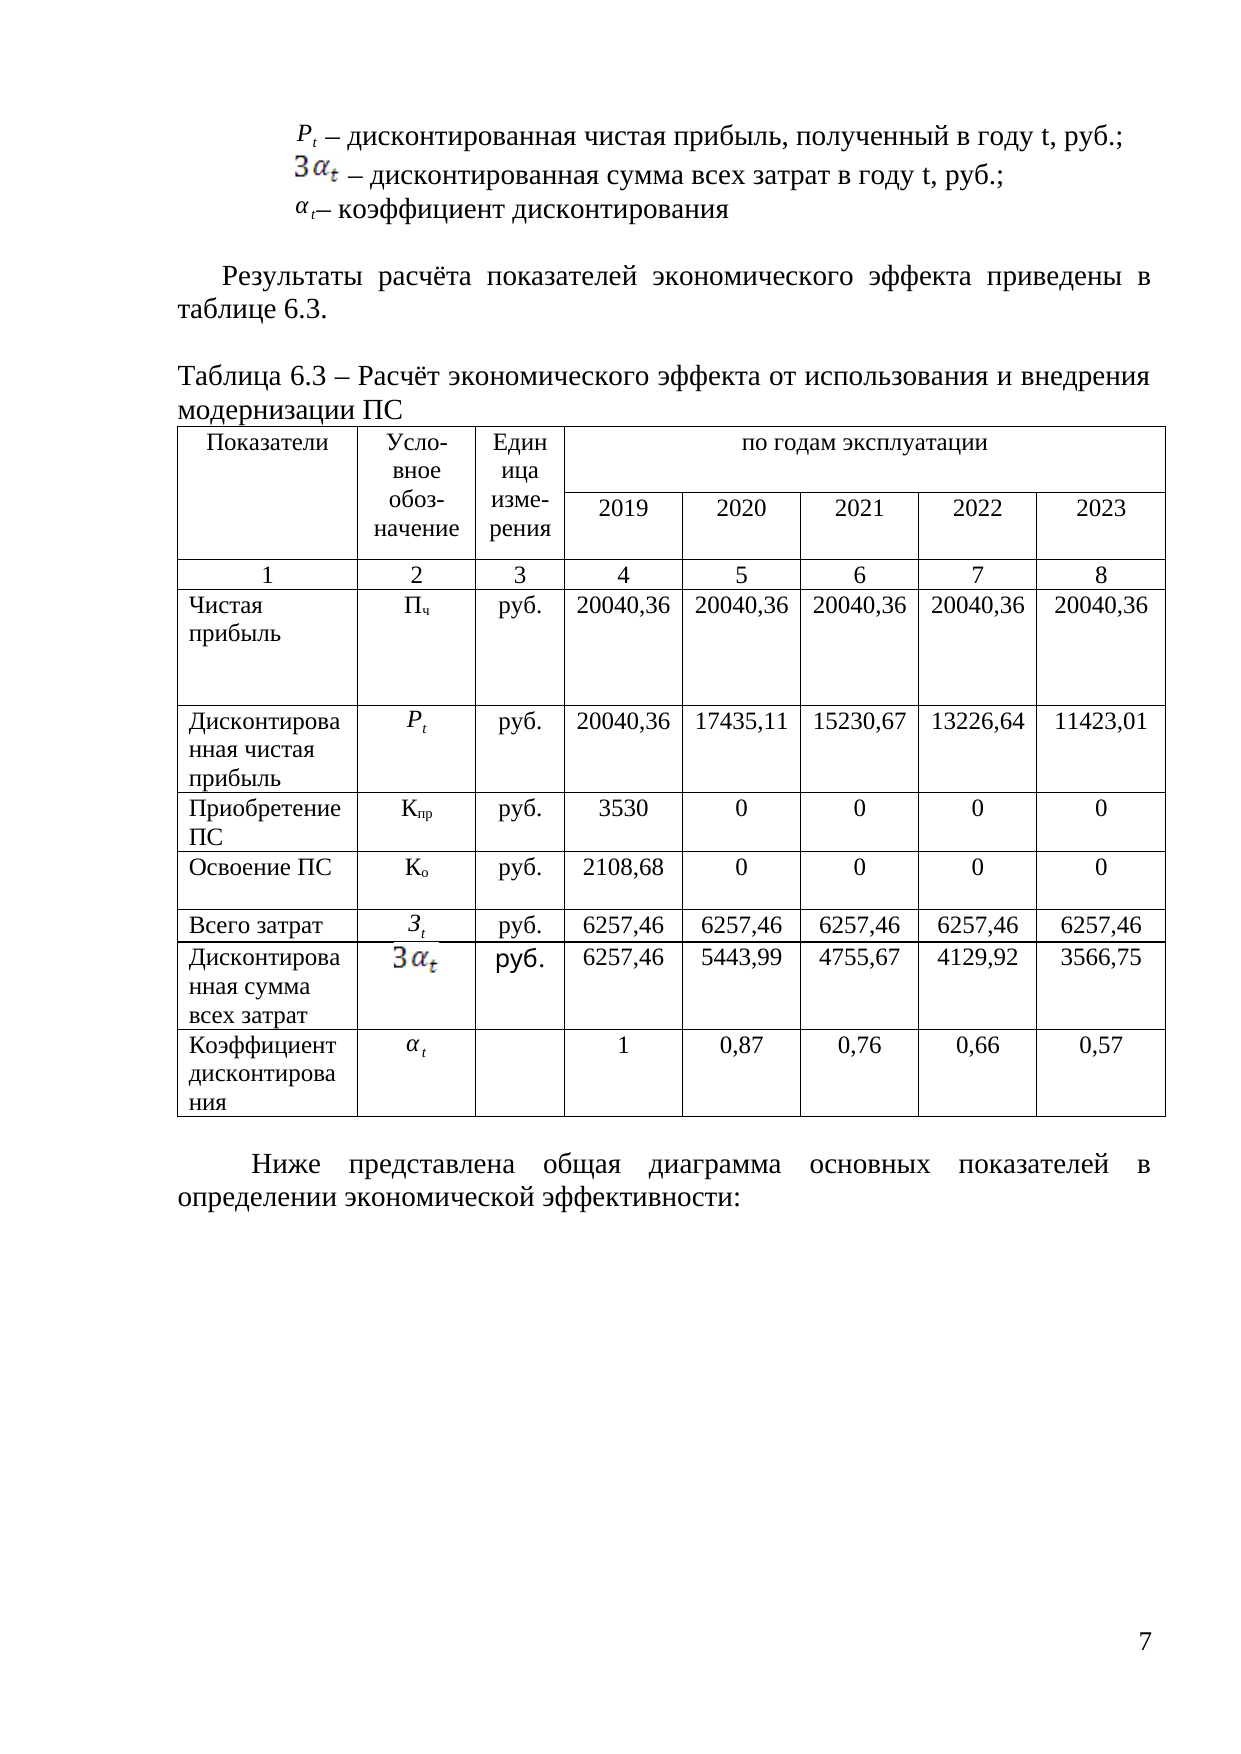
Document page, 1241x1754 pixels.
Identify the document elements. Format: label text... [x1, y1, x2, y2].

picture [393, 942, 440, 976]
table_cell [358, 706, 475, 792]
table_cell 6257,46 [919, 910, 1036, 941]
table_cell Коэффициент дисконтирования [178, 1030, 357, 1116]
table_cell 5 [683, 560, 800, 589]
table_header Единица изме-рения [476, 427, 564, 559]
table_header по годам эксплуатации [565, 427, 1165, 492]
table_cell 11423,01 [1037, 706, 1165, 792]
table_cell 20040,36 [565, 706, 682, 792]
table_cell 4 [565, 560, 682, 589]
table_cell 6257,46 [565, 910, 682, 941]
table_cell 13226,64 [919, 706, 1036, 792]
table_cell Пч [358, 590, 475, 705]
table_cell 6 [801, 560, 918, 589]
table_cell 20040,36 [565, 590, 682, 705]
table_cell 1 [178, 560, 357, 589]
table_cell 0 [801, 793, 918, 851]
table_cell 2022 [919, 493, 1036, 559]
table_cell 0 [801, 852, 918, 909]
table_cell 5443,99 [683, 943, 800, 1029]
table_cell Дисконтированная сумма всех затрат [178, 943, 357, 1029]
table_cell 0 [683, 852, 800, 909]
table_header Усло-вное обоз-начение [358, 427, 475, 559]
table_cell 6257,46 [683, 910, 800, 941]
text Результаты расчёта показателей экономического эффекта приведены в таблице 6.3. [177, 258, 1152, 325]
list – коэффициент дисконтирования [295, 191, 1152, 224]
table_cell 15230,67 [801, 706, 918, 792]
table_cell Чистая прибыль [178, 590, 357, 705]
table_cell 0 [919, 793, 1036, 851]
table_cell Освоение ПС [178, 852, 357, 909]
table_cell Всего затрат [178, 910, 357, 941]
table_cell Приобретение ПС [178, 793, 357, 851]
table_cell [358, 1030, 475, 1116]
table_cell 0 [683, 793, 800, 851]
table_cell руб. [476, 793, 564, 851]
table_cell 2108,68 [565, 852, 682, 909]
table_cell 2019 [565, 493, 682, 559]
table_header Показатели [178, 427, 357, 559]
table_cell 4755,67 [801, 943, 918, 1029]
table_cell 17435,11 [683, 706, 800, 792]
table_cell 20040,36 [919, 590, 1036, 705]
table_cell руб. [476, 910, 564, 941]
table_cell 20040,36 [1037, 590, 1165, 705]
list – дисконтированная чистая прибыль, полученный в году t, руб.; [295, 118, 1152, 152]
table_cell руб. [476, 706, 564, 792]
table_cell 6257,46 [1037, 910, 1165, 941]
table_cell [476, 1030, 564, 1116]
table_cell 4129,92 [919, 943, 1036, 1029]
table_cell руб. [476, 852, 564, 909]
table_cell 2021 [801, 493, 918, 559]
table_cell 0,87 [683, 1030, 800, 1116]
table_cell [358, 910, 475, 941]
table_cell 0,76 [801, 1030, 918, 1116]
table_cell 1 [565, 1030, 682, 1116]
table_cell 8 [1037, 560, 1165, 589]
table_cell [358, 943, 475, 1029]
table_cell 2020 [683, 493, 800, 559]
text Таблица 6.3 – Расчёт экономического эффекта от использования и внедрения модернизации ПС [177, 358, 1152, 426]
table_cell 2 [358, 560, 475, 589]
table_cell 6257,46 [565, 943, 682, 1029]
table_cell 3566,75 [1037, 943, 1165, 1029]
table_cell 3 [476, 560, 564, 589]
table_cell 0,66 [919, 1030, 1036, 1116]
text Ниже представлена общая диаграмма основных показателей в определении экономической эффективности: [177, 1146, 1152, 1213]
table_cell руб. [476, 590, 564, 705]
table_cell 0 [1037, 852, 1165, 909]
table_cell 20040,36 [683, 590, 800, 705]
table_cell 7 [919, 560, 1036, 589]
table_cell 20040,36 [801, 590, 918, 705]
table_cell 3530 [565, 793, 682, 851]
table_cell 0,57 [1037, 1030, 1165, 1116]
table_cell 6257,46 [801, 910, 918, 941]
table_cell Ко [358, 852, 475, 909]
table_cell руб. [476, 943, 564, 1029]
table_cell 2023 [1037, 493, 1165, 559]
list – дисконтированная сумма всех затрат в году t, руб.; [295, 152, 1152, 191]
table_cell 0 [919, 852, 1036, 909]
picture [295, 151, 341, 185]
table_cell 0 [1037, 793, 1165, 851]
table_cell Дисконтированная чистая прибыль [178, 706, 357, 792]
table_cell Кпр [358, 793, 475, 851]
